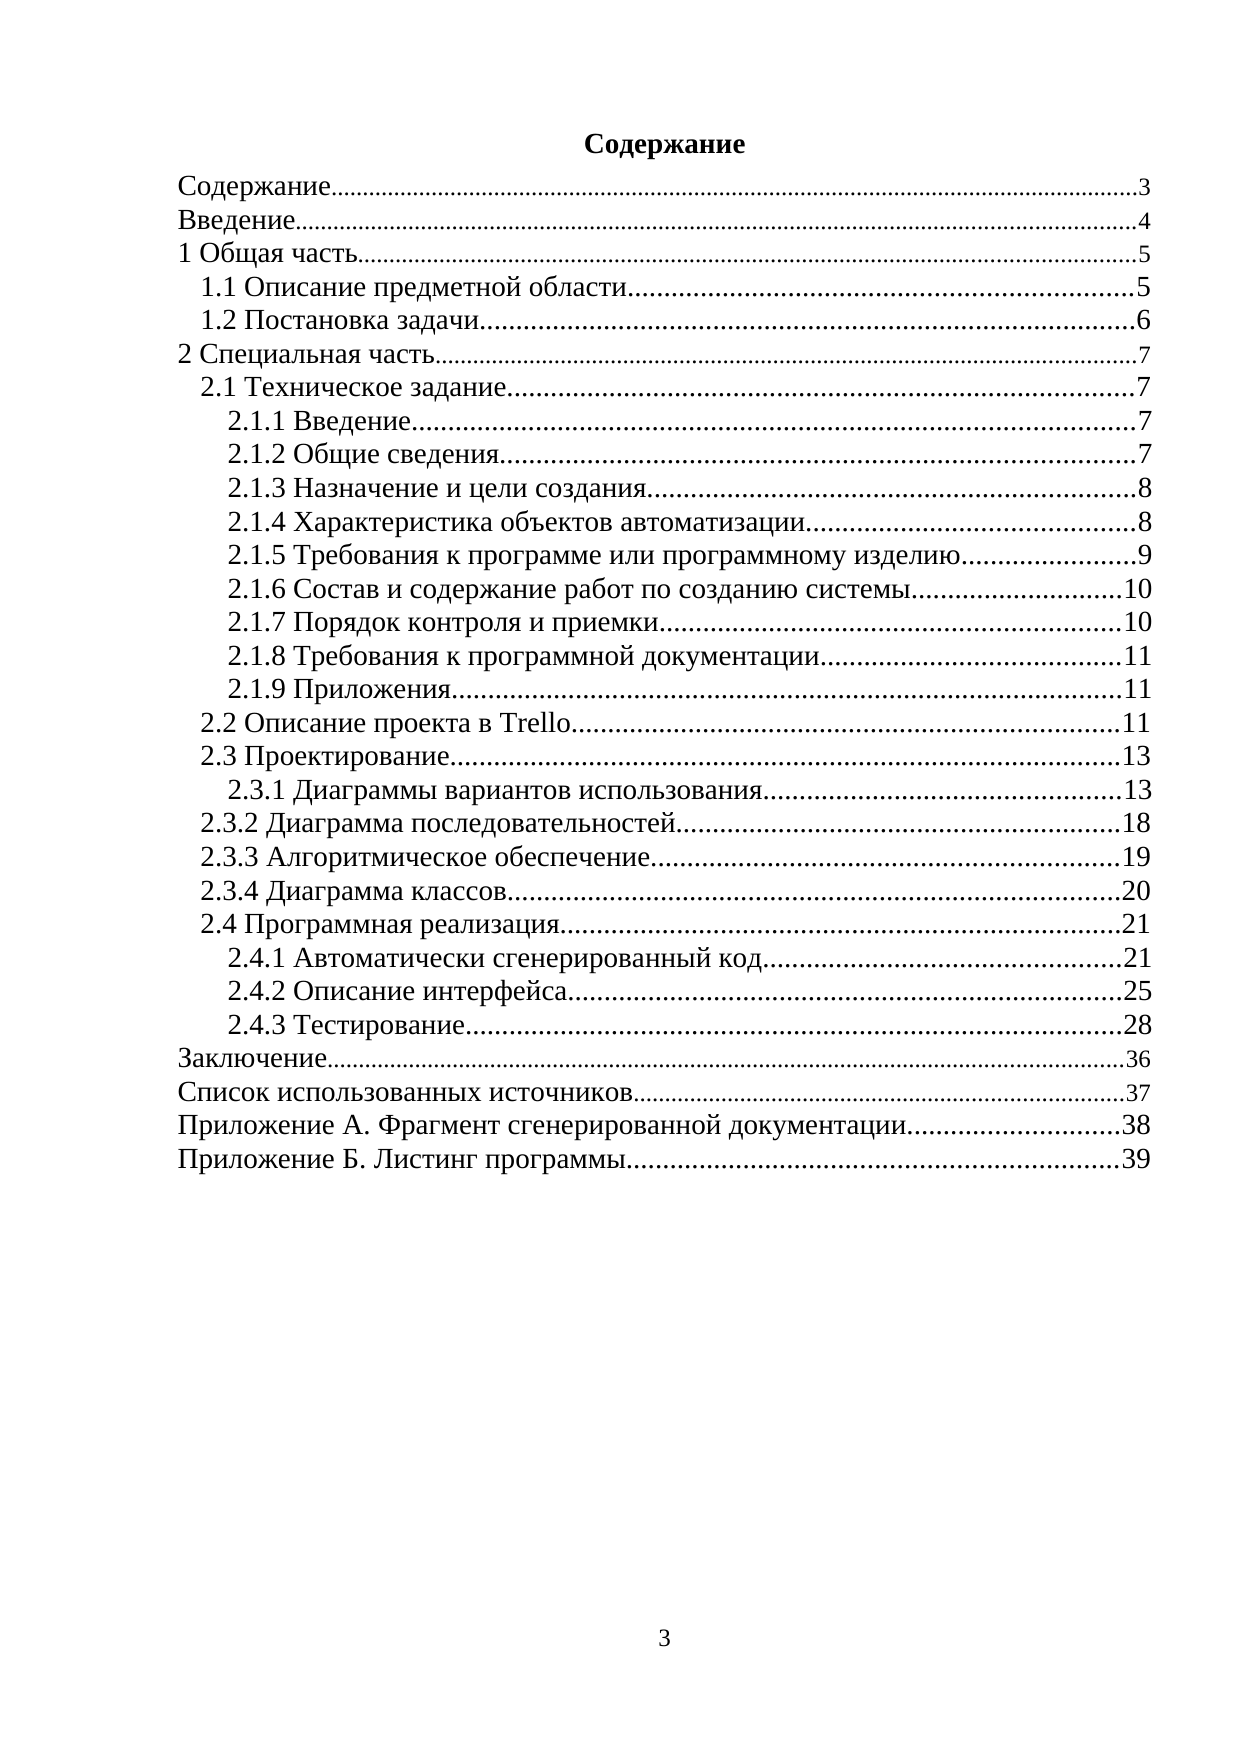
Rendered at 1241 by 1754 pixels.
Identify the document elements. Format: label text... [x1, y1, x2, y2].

text 2.4.2 Описание интерфейса 25 [227, 973, 1152, 1007]
text 2.3 Проектирование 13 [200, 738, 1152, 772]
text 2.4 Программная реализация 21 [200, 906, 1152, 940]
text 2.3.3 Алгоритмическое обеспечение 19 [200, 839, 1152, 873]
text Приложение А. Фрагмент сгенерированной документации 38 [177, 1107, 1152, 1141]
text 2.3.4 Диаграмма классов 20 [200, 873, 1152, 906]
text 1 Общая часть 5 [177, 235, 1152, 269]
text 2.1.1 Введение 7 [227, 403, 1152, 437]
text Заключение 36 [177, 1040, 1152, 1074]
text 2.1.3 Назначение и цели создания 8 [227, 470, 1152, 504]
text 2.1.8 Требования к программной документации 11 [227, 638, 1152, 671]
text Введение 4 [177, 202, 1152, 235]
text 2.1.7 Порядок контроля и приемки 10 [227, 604, 1152, 638]
text 2.1.6 Состав и содержание работ по созданию системы 10 [227, 571, 1152, 604]
text Список использованных источников 37 [177, 1074, 1152, 1107]
text 2 Специальная часть 7 [177, 336, 1152, 369]
text 1.1 Описание предметной области 5 [200, 269, 1152, 302]
text 2.1.9 Приложения 11 [227, 671, 1152, 705]
text 2.1.5 Требования к программе или программному изделию 9 [227, 537, 1152, 571]
text 2.2 Описание проекта в Trello 11 [200, 705, 1152, 738]
text 2.1 Техническое задание 7 [200, 369, 1152, 403]
text 1.2 Постановка задачи 6 [200, 302, 1152, 336]
text 2.1.2 Общие сведения 7 [227, 437, 1152, 470]
text 2.1.4 Характеристика объектов автоматизации 8 [227, 504, 1152, 537]
text Содержание [177, 126, 1152, 160]
text Содержание 3 [177, 168, 1152, 202]
text 2.4.1 Автоматически сгенерированный код 21 [227, 940, 1152, 973]
text 2.3.2 Диаграмма последовательностей 18 [200, 806, 1152, 839]
text 2.4.3 Тестирование 28 [227, 1007, 1152, 1040]
text 2.3.1 Диаграммы вариантов использования 13 [227, 772, 1152, 806]
text Приложение Б. Листинг программы 39 [177, 1141, 1152, 1174]
